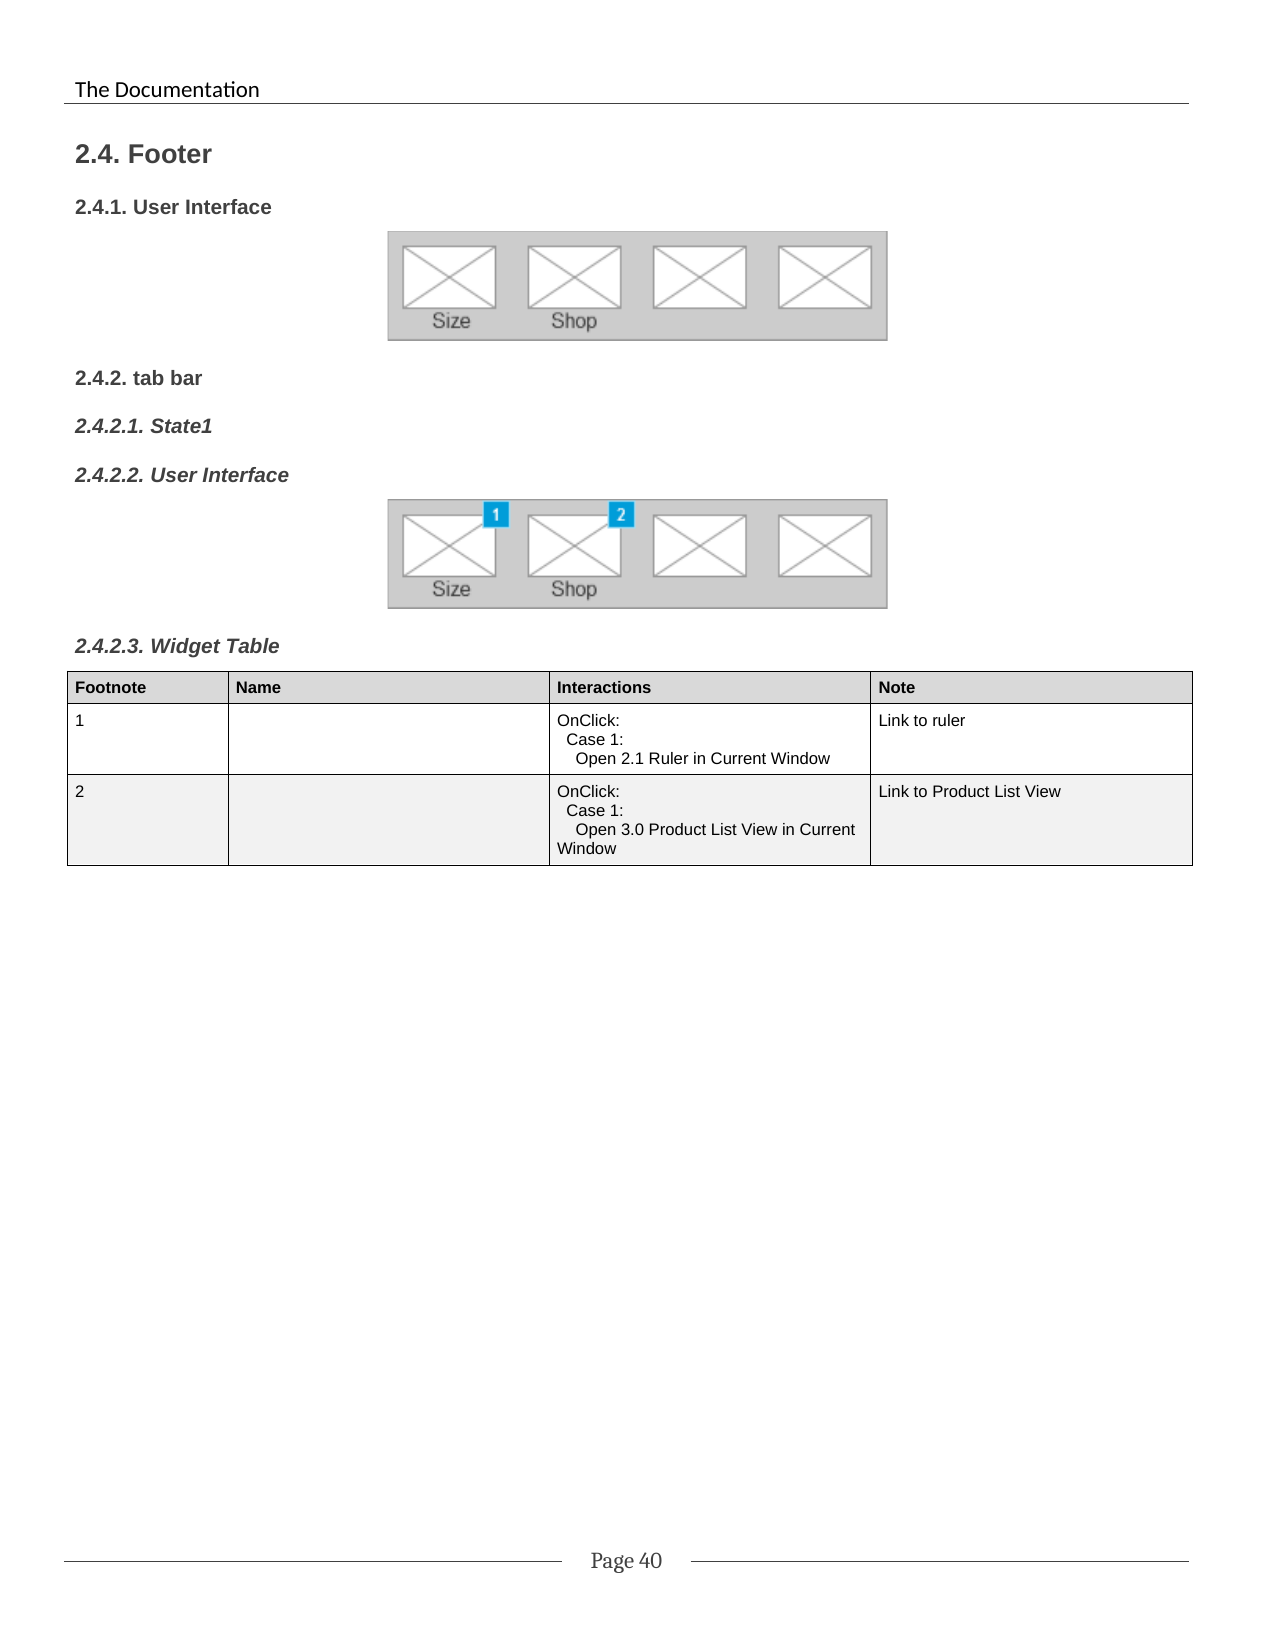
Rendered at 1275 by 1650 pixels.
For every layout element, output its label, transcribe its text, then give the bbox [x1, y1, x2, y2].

subtitle Widget Table [75, 634, 1200, 658]
table_header Name [229, 672, 549, 703]
subtitle Footer [75, 138, 1200, 169]
subtitle State1 [75, 414, 1200, 438]
table_cell [229, 775, 549, 864]
subtitle User Interface [75, 463, 1200, 487]
table_cell Link to ruler [871, 704, 1192, 774]
subtitle User Interface [75, 194, 1200, 218]
table_header Note [871, 672, 1192, 703]
table_cell 1 [68, 704, 228, 774]
table_cell OnClick: Case 1: Open 2.1 Ruler in Current Window [550, 704, 870, 774]
table_header Interactions [550, 672, 870, 703]
subtitle tab bar [75, 365, 1200, 389]
table_cell [229, 704, 549, 774]
table_header Footnote [68, 672, 228, 703]
table_cell 2 [68, 775, 228, 864]
table_cell Link to Product List View [871, 775, 1192, 864]
table_cell OnClick: Case 1: Open 3.0 Product List View in Current Window [550, 775, 870, 864]
